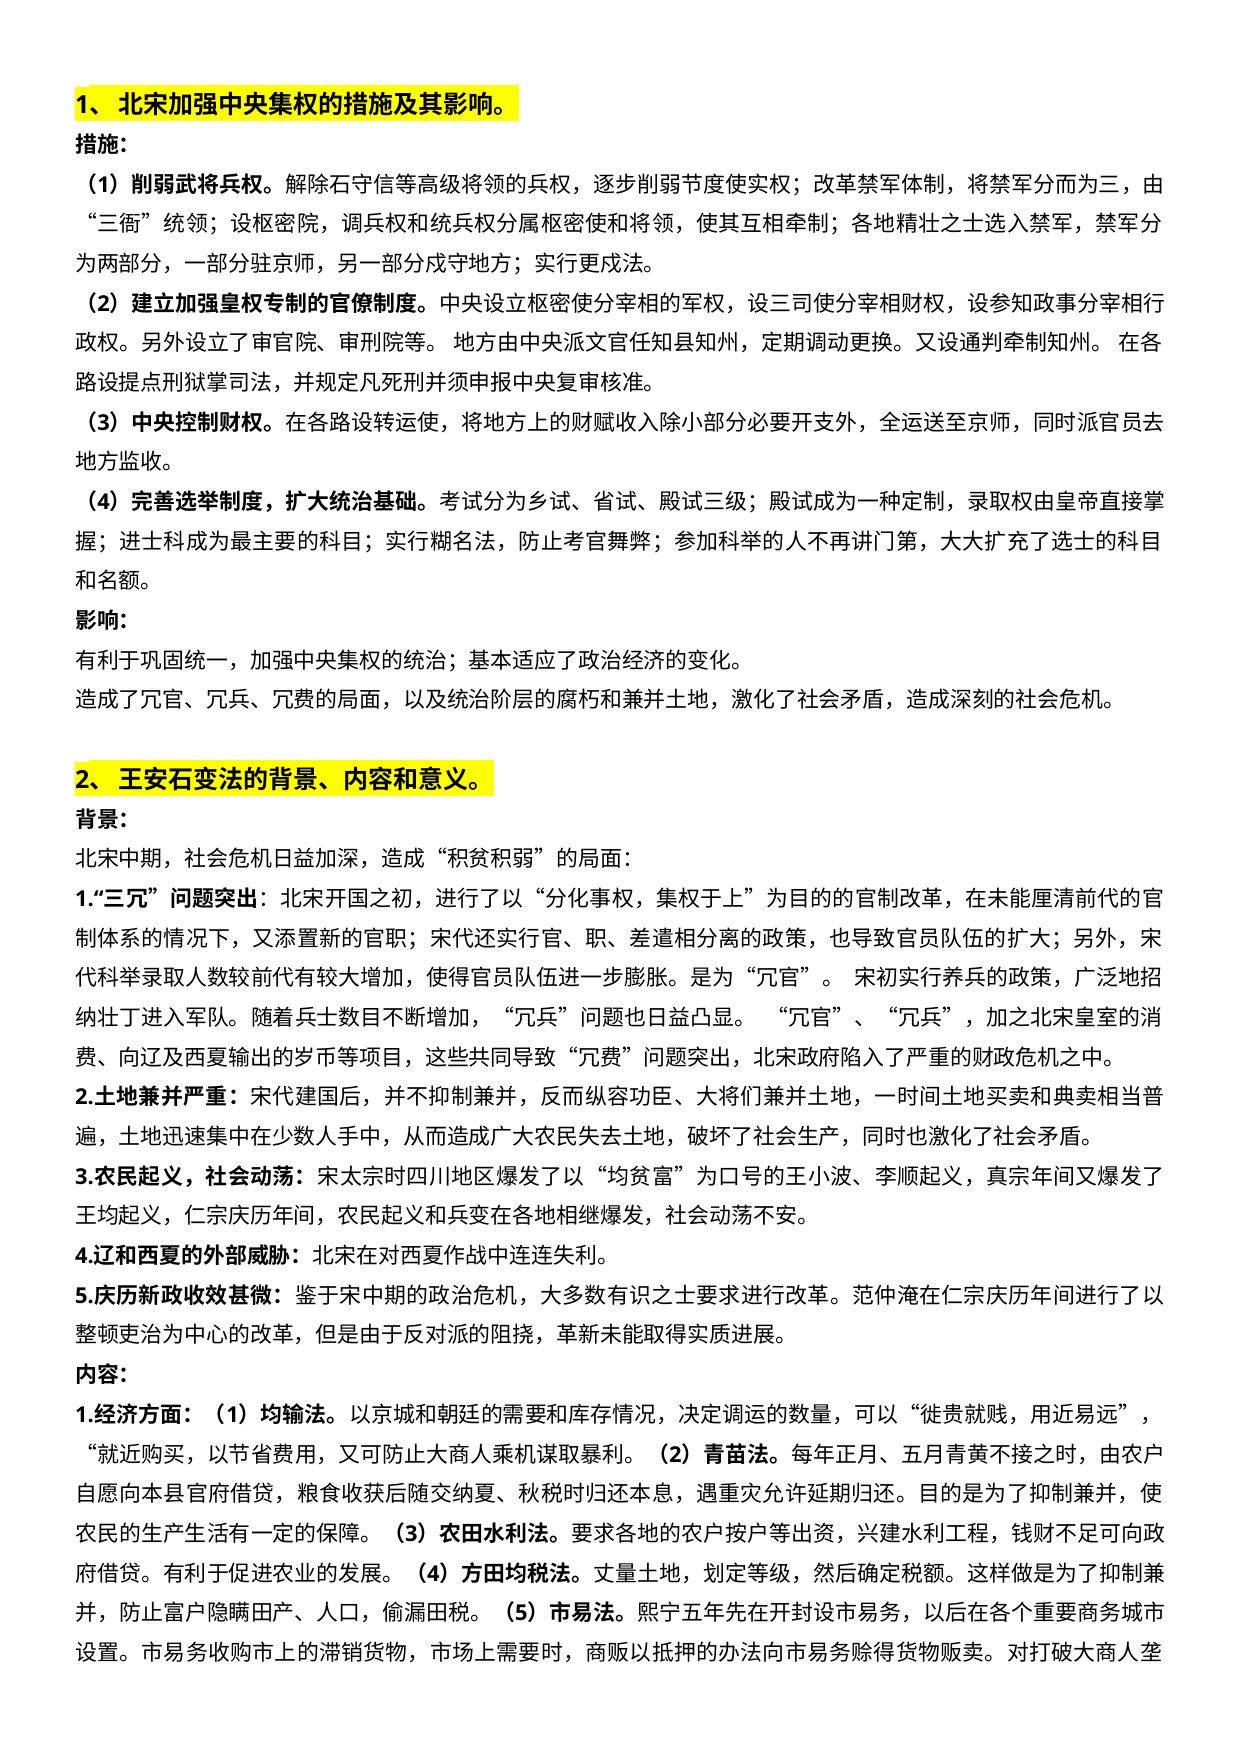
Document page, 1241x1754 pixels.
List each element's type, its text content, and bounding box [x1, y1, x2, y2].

list 北宋加强中央集权的措施及其影响。 [75, 83, 1165, 123]
text 背景： [75, 798, 1165, 837]
text （2）建立加强皇权专制的官僚制度。中央设立枢密使分宰相的军权，设三司使分宰相财权，设参知政事分宰相行政权。另外设立了审官院、审刑院等。 地方由中央派文官任知县知州，定期调动更换。又设通判牵制知州。 在各路设提点刑狱掌司法，并规定凡死刑并须申报中央复审核准。 [75, 282, 1165, 401]
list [75, 1393, 1165, 1671]
list 1.“三冗”问题突出：北宋开国之初，进行了以“分化事权，集权于上”为目的的官制改革，在未能厘清前代的官制体系的情况下，又添置新的官职；宋代还实行官、职、差遣相分离的政策，也导致官员队伍的扩大；另外，宋代科举录取人数较前代有较大增加，使得官员队伍进一步膨胀。是为“冗官”。 宋初实行养兵的政策，广泛地招纳壮丁进入军队。随着兵士数目不断增加，“冗兵”问题也日益凸显。 “冗官”、“冗兵”，加之北宋皇室的消费、向辽及西夏输出的岁币等项目，这些共同导致“冗费”问题突出，北宋政府陷入了严重的财政危机之中。 [75, 877, 1165, 1075]
text （3）中央控制财权。在各路设转运使，将地方上的财赋收入除小部分必要开支外，全运送至京师，同时派官员去地方监收。 [75, 401, 1165, 480]
text （4）完善选举制度，扩大统治基础。考试分为乡试、省试、殿试三级；殿试成为一种定制，录取权由皇帝直接掌握；进士科成为最主要的科目；实行糊名法，防止考官舞弊；参加科举的人不再讲门第，大大扩充了选士的科目和名额。 [75, 480, 1165, 599]
text （1）削弱武将兵权。解除石守信等高级将领的兵权，逐步削弱节度使实权；改革禁军体制，将禁军分而为三，由“三衙”统领；设枢密院，调兵权和统兵权分属枢密使和将领，使其互相牵制；各地精壮之士选入禁军，禁军分为两部分，一部分驻京师，另一部分戍守地方；实行更戍法。 [75, 163, 1165, 282]
text 影响： [75, 599, 1165, 639]
text 措施： [75, 123, 1165, 163]
list 内容： [75, 1353, 1165, 1393]
text 有利于巩固统一，加强中央集权的统治；基本适应了政治经济的变化。 [75, 639, 1165, 678]
list 2.土地兼并严重：宋代建国后，并不抑制兼并，反而纵容功臣、大将们兼并土地，一时间土地买卖和典卖相当普遍，土地迅速集中在少数人手中，从而造成广大农民失去土地，破坏了社会生产，同时也激化了社会矛盾。 [75, 1075, 1165, 1155]
list 4.辽和西夏的外部威胁：北宋在对西夏作战中连连失利。 [75, 1234, 1165, 1274]
list 王安石变法的背景、内容和意义。 [75, 758, 1165, 798]
text 造成了冗官、冗兵、冗费的局面，以及统治阶层的腐朽和兼并土地，激化了社会矛盾，造成深刻的社会危机。 [75, 678, 1165, 718]
list 5.庆历新政收效甚微：鉴于宋中期的政治危机，大多数有识之士要求进行改革。范仲淹在仁宗庆历年间进行了以整顿吏治为中心的改革，但是由于反对派的阻挠，革新未能取得实质进展。 [75, 1274, 1165, 1353]
list 北宋中期，社会危机日益加深，造成“积贫积弱”的局面： [75, 837, 1165, 877]
list 3.农民起义，社会动荡：宋太宗时四川地区爆发了以“均贫富”为口号的王小波、李顺起义，真宗年间又爆发了王均起义，仁宗庆历年间，农民起义和兵变在各地相继爆发，社会动荡不安。 [75, 1155, 1165, 1234]
